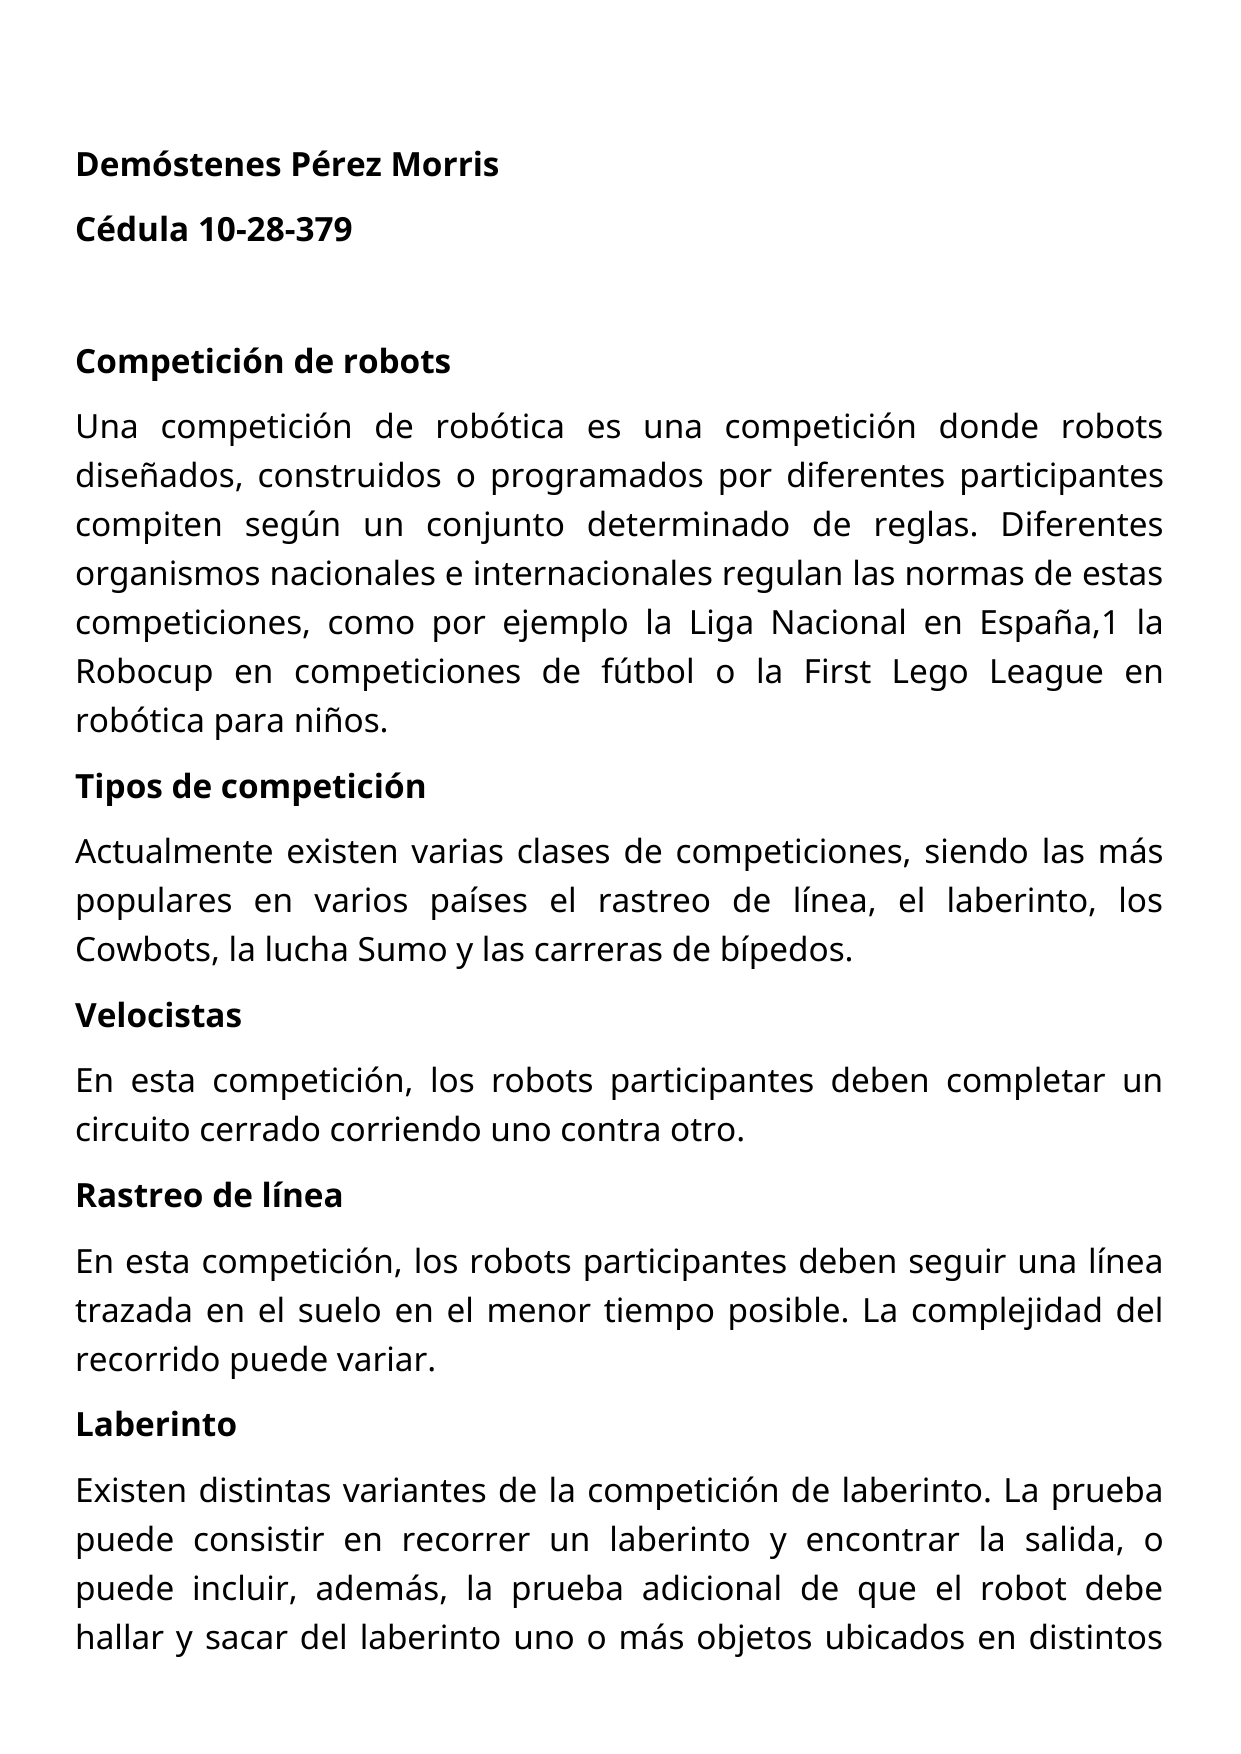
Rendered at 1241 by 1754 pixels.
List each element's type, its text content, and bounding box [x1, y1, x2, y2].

text Laberinto [75, 1401, 1165, 1446]
text En esta competición, los robots participantes deben seguir una línea trazada en el suelo en el menor tiempo posible. La complejidad del recorrido puede variar. [75, 1237, 1165, 1381]
text Rastreo de línea [75, 1172, 1165, 1217]
text Competición de robots [75, 337, 1165, 383]
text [75, 1467, 1165, 1659]
text Velocistas [75, 992, 1165, 1037]
text Cédula 10-28-379 [75, 206, 1165, 252]
text Demóstenes Pérez Morris [75, 141, 1165, 186]
text Tipos de competición [75, 762, 1165, 808]
text Actualmente existen varias clases de competiciones, siendo las más populares en varios países el rastreo de línea, el laberinto, los Cowbots, la lucha Sumo y las carreras de bípedos. [75, 828, 1165, 971]
text Una competición de robótica es una competición donde robots diseñados, construidos o programados por diferentes participantes compiten según un conjunto determinado de reglas. Diferentes organismos nacionales e internacionales regulan las normas de estas competiciones, como por ejemplo la Liga Nacional en España,1 la Robocup en competiciones de fútbol o la First Lego League en robótica para niños. [75, 403, 1165, 742]
text En esta competición, los robots participantes deben completar un circuito cerrado corriendo uno contra otro. [75, 1057, 1165, 1152]
